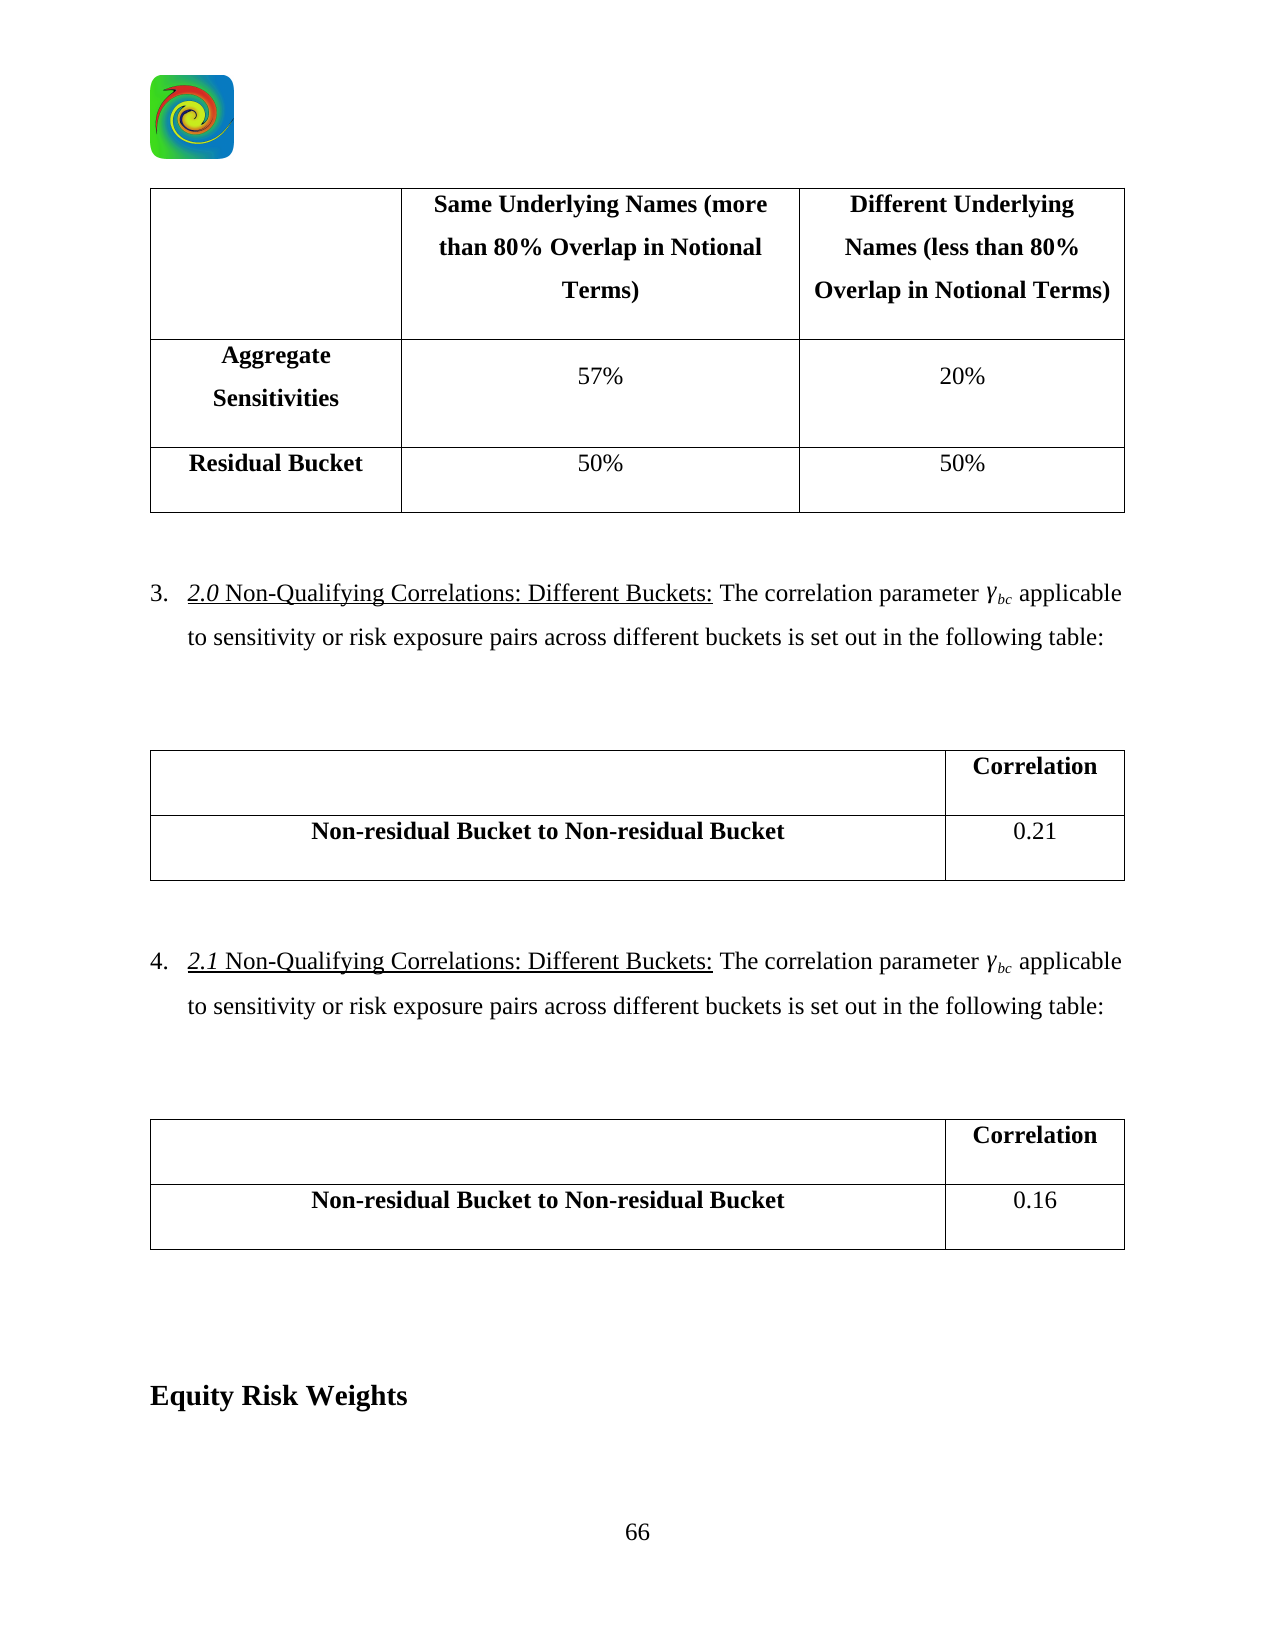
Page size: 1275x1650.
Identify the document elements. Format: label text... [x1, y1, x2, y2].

table_cell 57% [402, 340, 799, 447]
table_header [151, 751, 945, 815]
picture [188, 75, 234, 159]
picture [150, 75, 223, 159]
table_header Correlation [946, 751, 1124, 815]
table_cell 50% [402, 448, 799, 512]
table_cell 0.16 [946, 1185, 1124, 1249]
table_cell Non-residual Bucket to Non-residual Bucket [151, 816, 945, 880]
table_cell Aggregate Sensitivities [151, 340, 401, 447]
table_header [151, 1120, 945, 1184]
text Equity Risk Weights [150, 1378, 1125, 1411]
table_cell 0.21 [946, 816, 1124, 880]
list 2.1 Non-Qualifying Correlations: Different Buckets: The correlation parameter applicable to sensitivity or risk exposure pairs across different buckets is set out in the following table: [150, 945, 1125, 1020]
table_cell 20% [800, 340, 1124, 447]
table_header Different Underlying Names (less than 80% Overlap in Notional Terms) [800, 189, 1124, 339]
table_cell Non-residual Bucket to Non-residual Bucket [151, 1185, 945, 1249]
table_header [151, 189, 401, 339]
list 2.0 Non-Qualifying Correlations: Different Buckets: The correlation parameter applicable to sensitivity or risk exposure pairs across different buckets is set out in the following table: [150, 577, 1125, 651]
table_cell Residual Bucket [151, 448, 401, 512]
table_cell 50% [800, 448, 1124, 512]
table_header Correlation [946, 1120, 1124, 1184]
table_header Same Underlying Names (more than 80% Overlap in Notional Terms) [402, 189, 799, 339]
